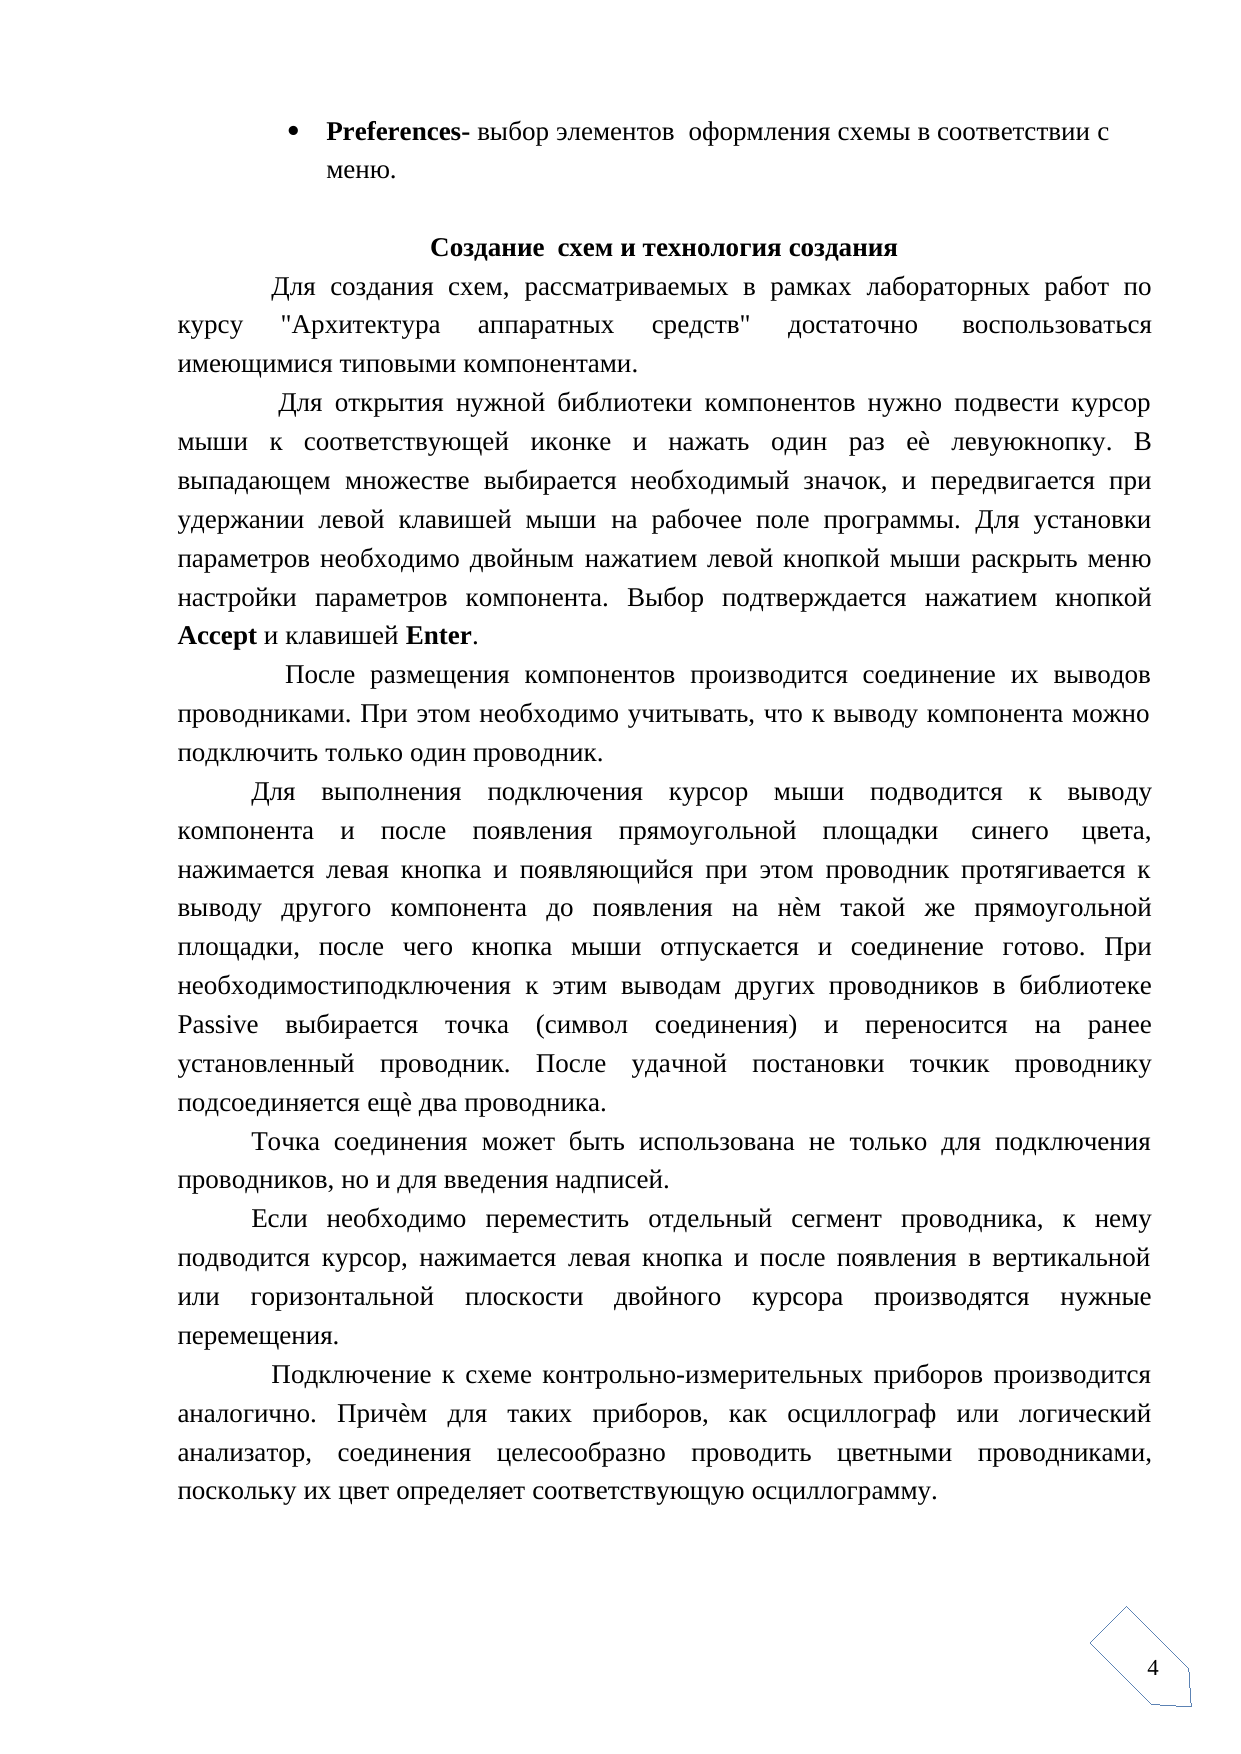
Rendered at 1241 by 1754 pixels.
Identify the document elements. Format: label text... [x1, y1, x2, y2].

subtitle Создание схем и технология создания [430, 232, 1163, 263]
text Для открытия нужной библиотеки компонентов нужно подвести курсор мыши к соответствующей иконке и нажать один раз еѐ левуюкнопку. В выпадающем множестве выбирается необходимый значок, и передвигается при удержании левой клавишей мыши на рабочее поле программы. Для установки параметров необходимо двойным нажатием левой кнопкой мыши раскрыть меню настройки параметров компонента. Выбор подтверждается нажатием кнопкой Accept и клавишей Enter. [177, 386, 1152, 651]
text Подключение к схеме контрольно-измерительных приборов производится аналогично. Причѐм для таких приборов, как осциллограф или логический анализатор, соединения целесообразно проводить цветными проводниками, поскольку их цвет определяет соответствующую осциллограмму. [177, 1358, 1152, 1506]
text Для выполнения подключения курсор мыши подводится к выводу компонента и после появления прямоугольной площадки синего цвета, нажимается левая кнопка и появляющийся при этом проводник протягивается к выводу другого компонента до появления на нѐм такой же прямоугольной площадки, после чего кнопка мыши отпускается и соединение готово. При необходимостиподключения к этим выводам других проводников в библиотеке Passive выбирается точка (символ соединения) и переносится на ранее установленный проводник. После удачной постановки точкик проводнику подсоединяется ещѐ два проводника. [177, 775, 1152, 1117]
text Точка соединения может быть использована не только для подключения проводников, но и для введения надписей. [177, 1125, 1151, 1195]
list Preferences- выбор элементов оформления схемы в соответствии с меню. [288, 115, 1151, 184]
text Для создания схем, рассматриваемых в рамках лабораторных работ по курсу "Архитектура аппаратных средств" достаточно воспользоваться имеющимися типовыми компонентами. [177, 270, 1152, 379]
text Если необходимо переместить отдельный сегмент проводника, к нему подводится курсор, нажимается левая кнопка и после появления в вертикальной или горизонтальной плоскости двойного курсора производятся нужные перемещения. [177, 1202, 1152, 1350]
text После размещения компонентов производится соединение их выводов проводниками. При этом необходимо учитывать, что к выводу компонента можно подключить только один проводник. [177, 658, 1151, 767]
